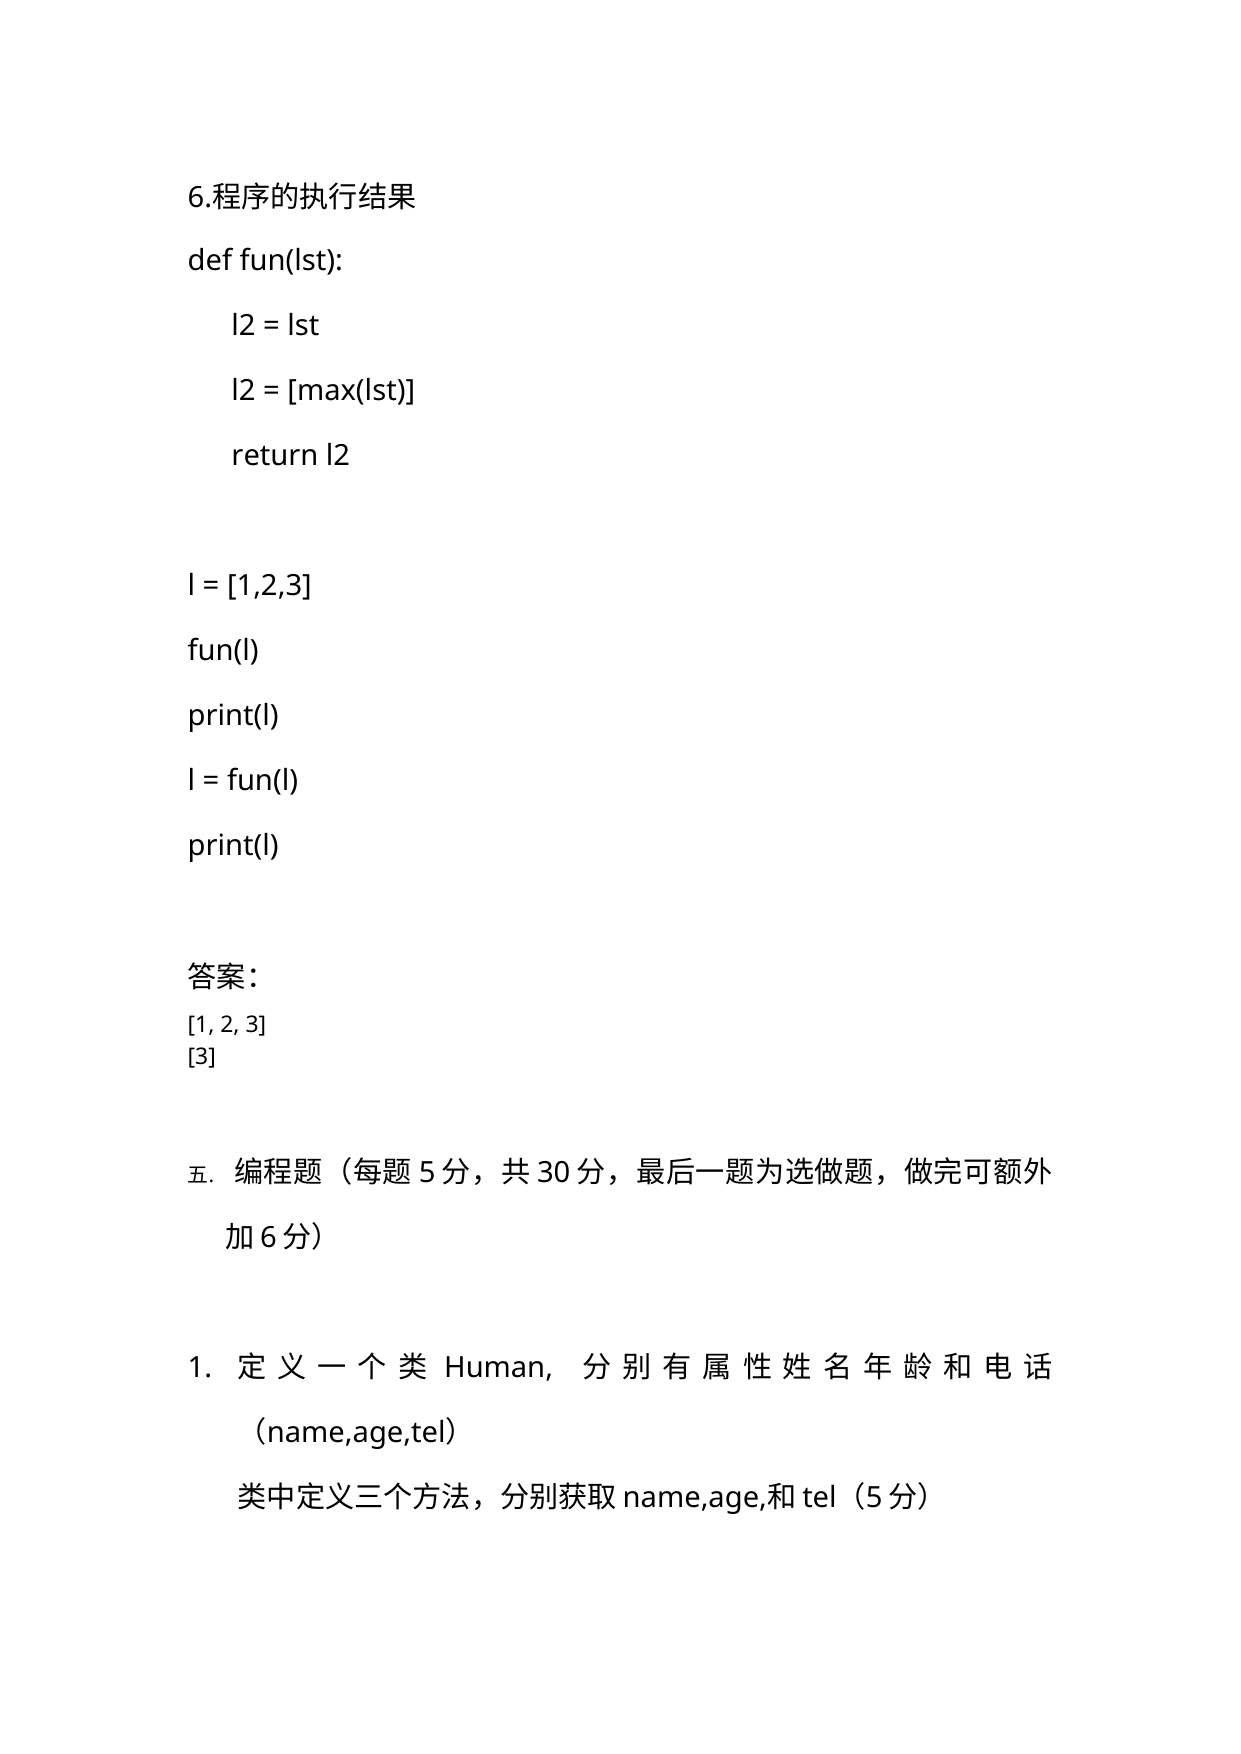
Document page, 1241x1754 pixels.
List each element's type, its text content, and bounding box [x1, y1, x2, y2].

text 6.程序的执行结果 [187, 162, 1053, 227]
text fun(l) [187, 617, 1053, 682]
text return l2 [187, 422, 1053, 487]
list 类中定义三个方法，分别获取name,age,和tel（5分） [237, 1462, 1053, 1527]
text print(l) [187, 682, 1053, 747]
text [1, 2, 3] [187, 1007, 1053, 1039]
text l = [1,2,3] [187, 552, 1053, 617]
text [3] [187, 1039, 1053, 1072]
list 编程题（每题5分，共30分，最后一题为选做题，做完可额外加6分） [187, 1137, 1053, 1267]
text l = fun(l) [187, 747, 1053, 812]
text print(l) [187, 812, 1053, 877]
list 定义一个类Human, 分别有属性姓名年龄和电话（name,age,tel） [187, 1332, 1053, 1462]
text l2 = [max(lst)] [187, 357, 1053, 422]
text 答案： [187, 942, 1053, 1007]
text l2 = lst [187, 292, 1053, 357]
text def fun(lst): [187, 227, 1053, 292]
